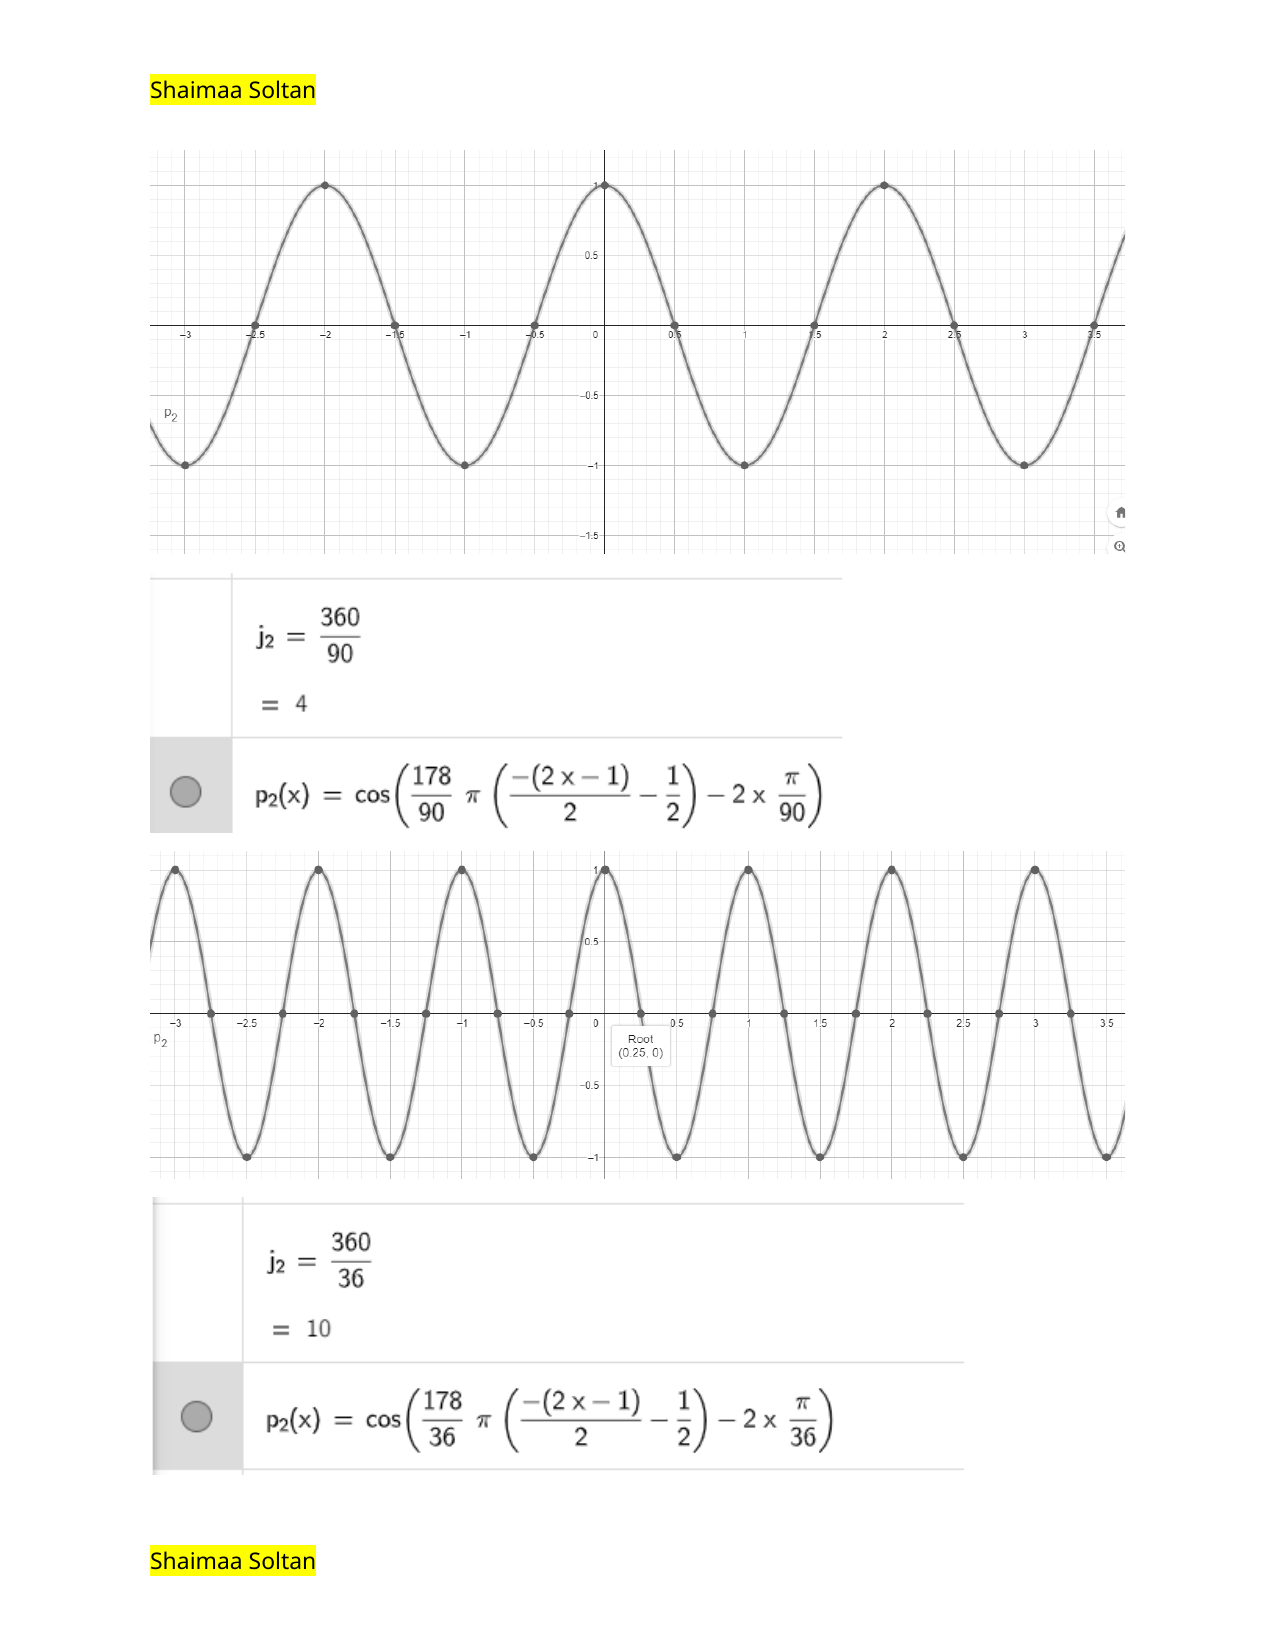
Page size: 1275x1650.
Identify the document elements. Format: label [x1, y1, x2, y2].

picture [150, 150, 1125, 554]
picture [150, 573, 843, 833]
picture [150, 851, 1125, 1179]
picture [150, 1197, 965, 1475]
